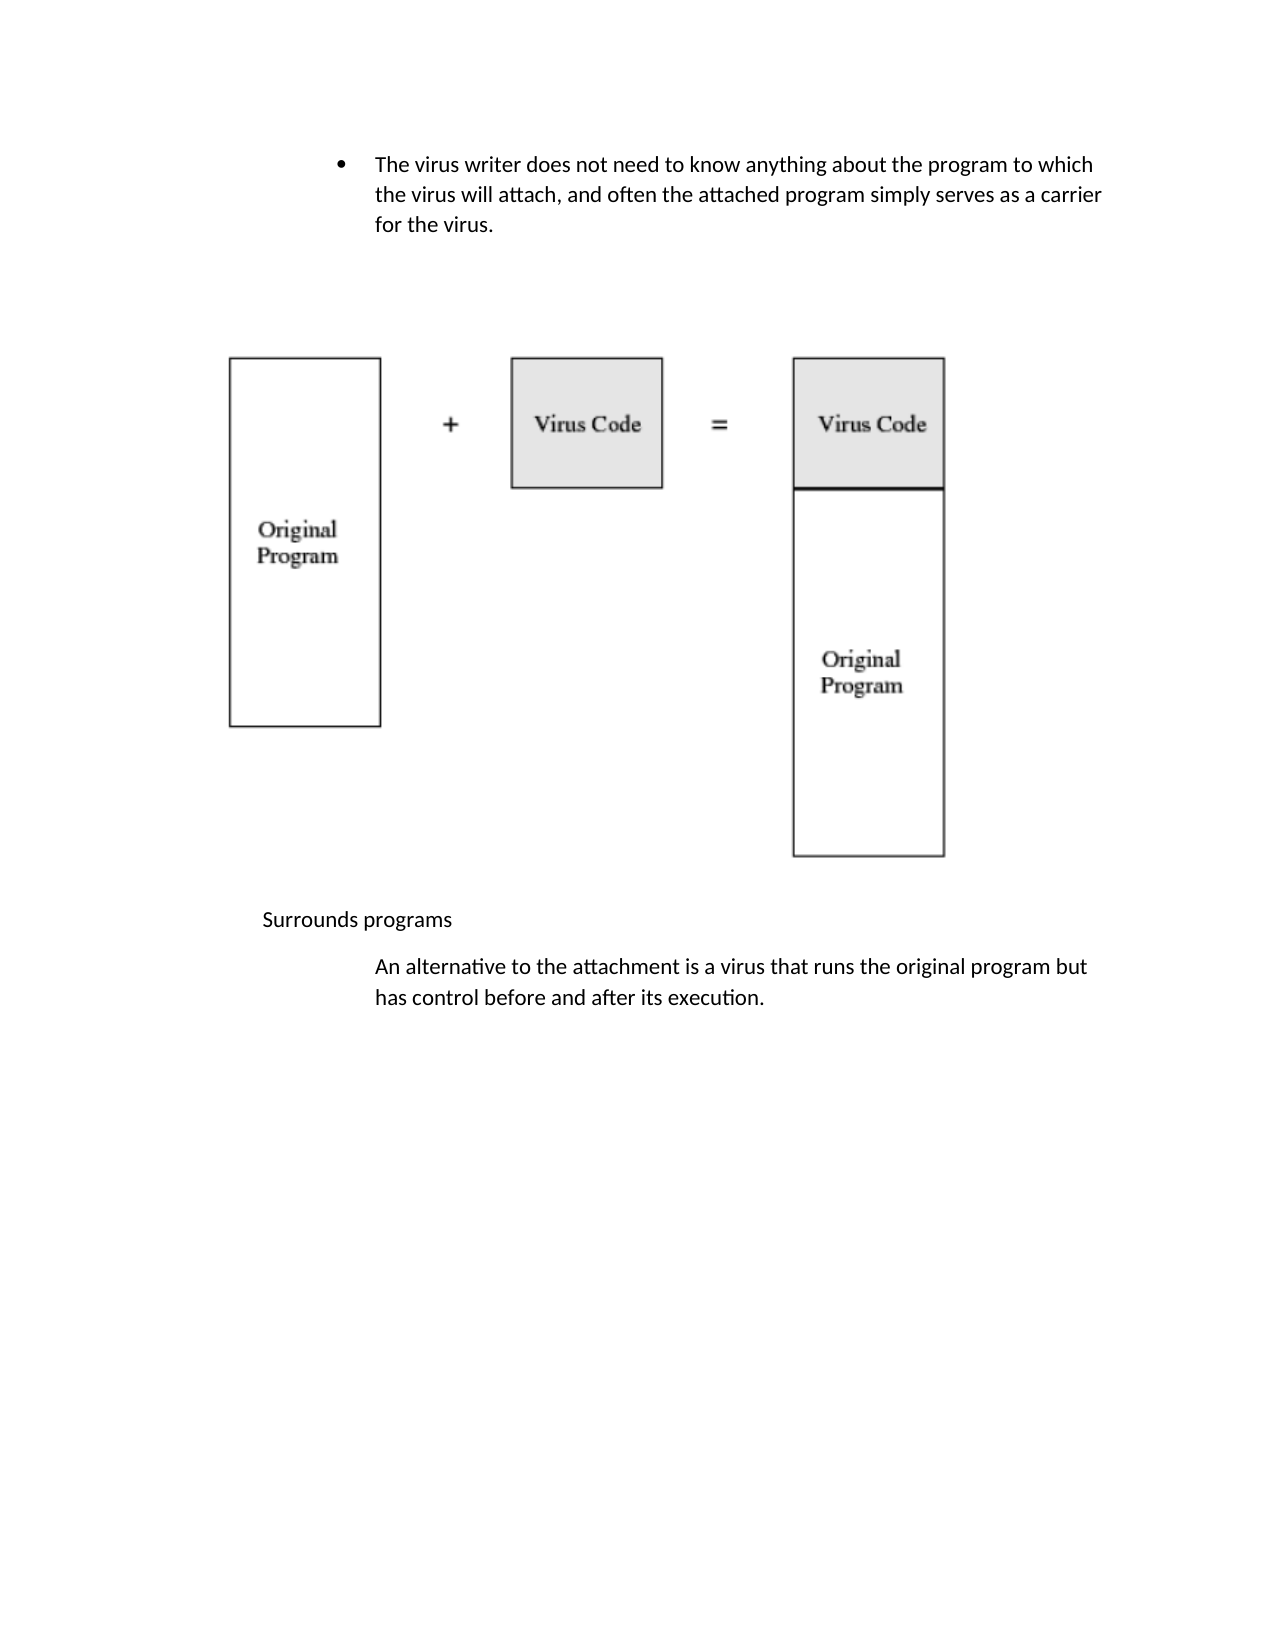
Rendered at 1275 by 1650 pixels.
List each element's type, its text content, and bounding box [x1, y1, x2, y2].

list The virus writer does not need to know anything about the program to which the virus will attach, and often the attached program simply serves as a carrier for the virus. [337, 150, 1125, 238]
text Surrounds programs [262, 906, 1125, 934]
picture [150, 257, 1125, 887]
text An alternative to the attachment is a virus that runs the original program but has control before and after its execution. [375, 952, 1125, 1011]
